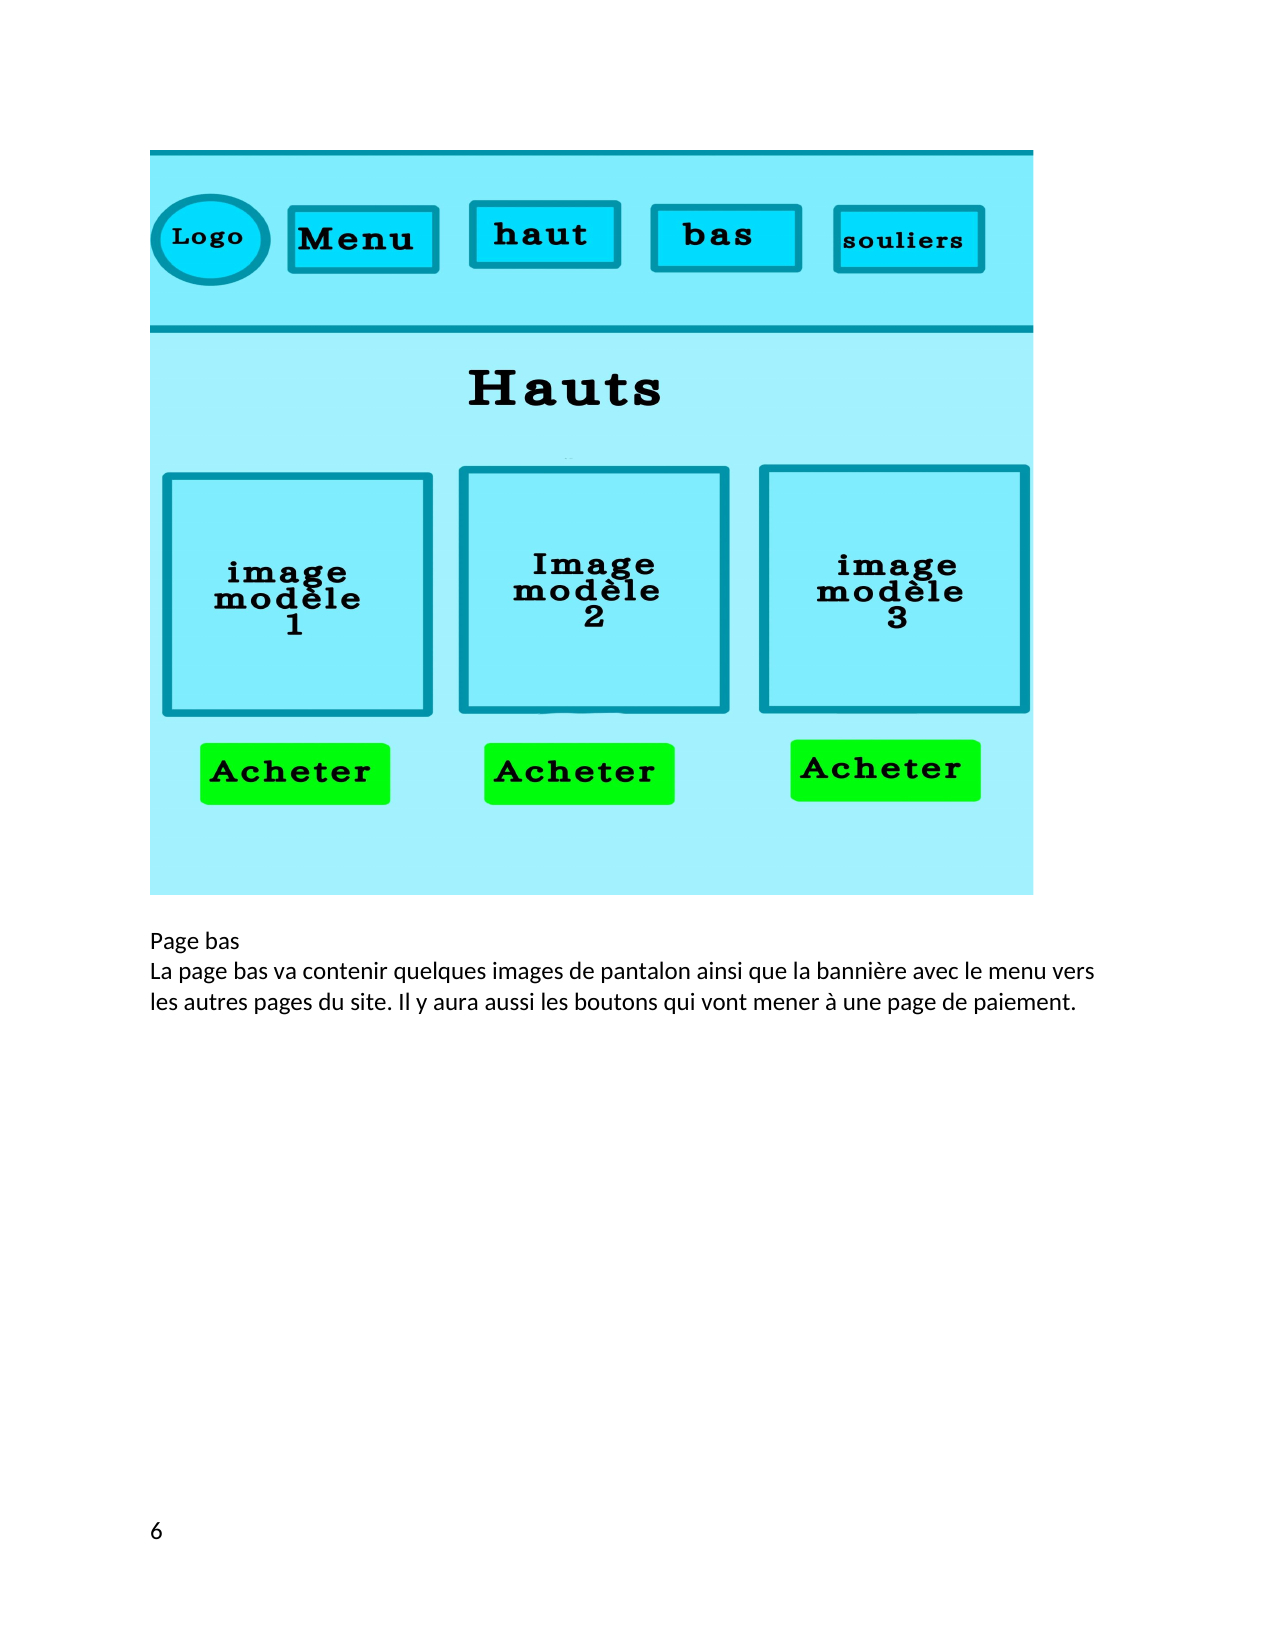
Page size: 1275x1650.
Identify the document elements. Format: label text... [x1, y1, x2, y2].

text Page bas [150, 925, 1125, 956]
picture [150, 150, 1034, 895]
text La page bas va contenir quelques images de pantalon ainsi que la bannière avec le menu vers les autres pages du site. Il y aura aussi les boutons qui vont mener à une page de paiement. [150, 956, 1125, 1017]
